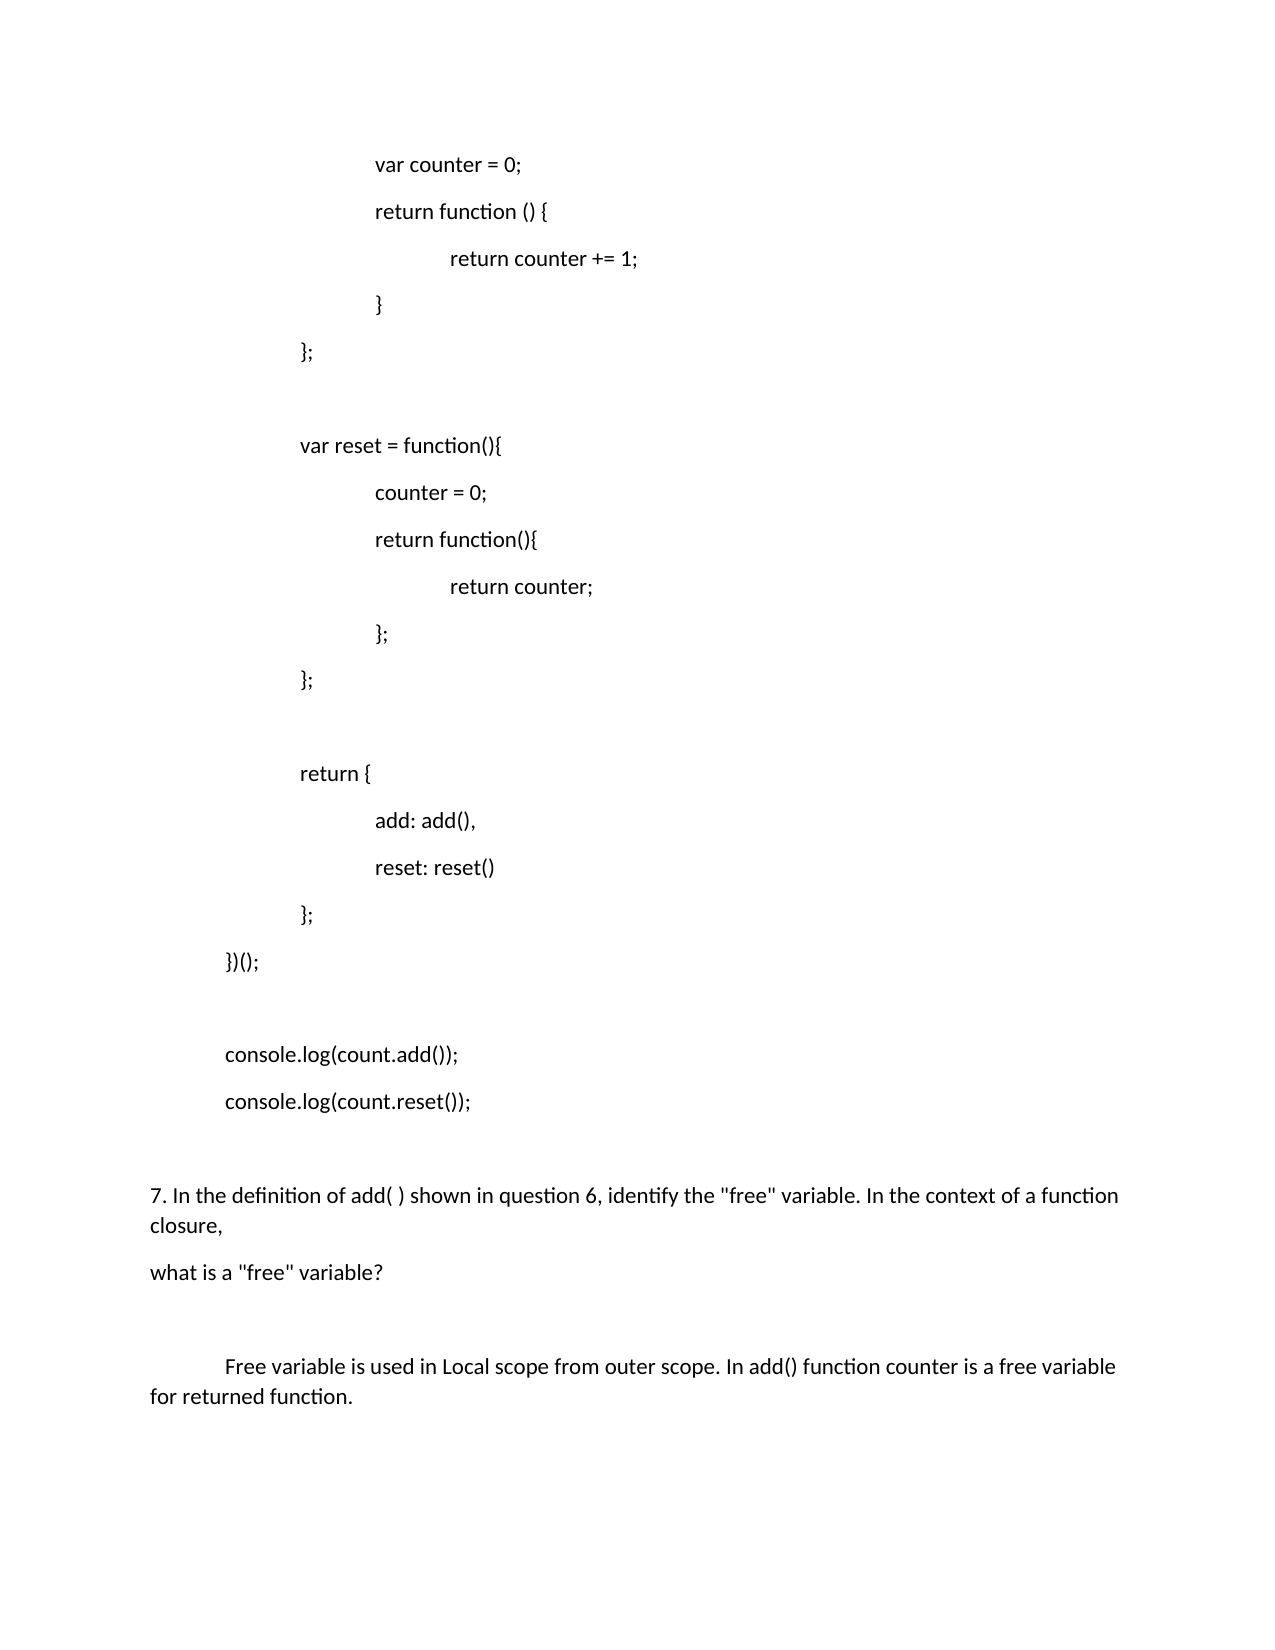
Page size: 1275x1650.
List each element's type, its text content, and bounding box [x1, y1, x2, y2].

text return { [150, 759, 1125, 787]
text console.log(count.reset()); [150, 1087, 1125, 1116]
text }; [150, 666, 1125, 694]
text var reset = function(){ [150, 431, 1125, 459]
text var counter = 0; [150, 150, 1125, 178]
text } [150, 291, 1125, 319]
text reset: reset() [150, 853, 1125, 881]
text add: add(), [150, 806, 1125, 834]
text 7. In the definition of add( ) shown in question 6, identify the "free" variable. In the context of a function closure, [150, 1181, 1125, 1239]
text return function () { [150, 197, 1125, 225]
text return counter += 1; [150, 244, 1125, 272]
text what is a "free" variable? [150, 1258, 1125, 1286]
text }; [150, 900, 1125, 928]
text }; [150, 619, 1125, 647]
text counter = 0; [150, 478, 1125, 506]
text })(); [150, 947, 1125, 975]
text Free variable is used in Local scope from outer scope. In add() function counter is a free variable for returned function. [150, 1352, 1125, 1410]
text return counter; [150, 572, 1125, 600]
text console.log(count.add()); [150, 1041, 1125, 1069]
text }; [150, 337, 1125, 366]
text return function(){ [150, 525, 1125, 553]
